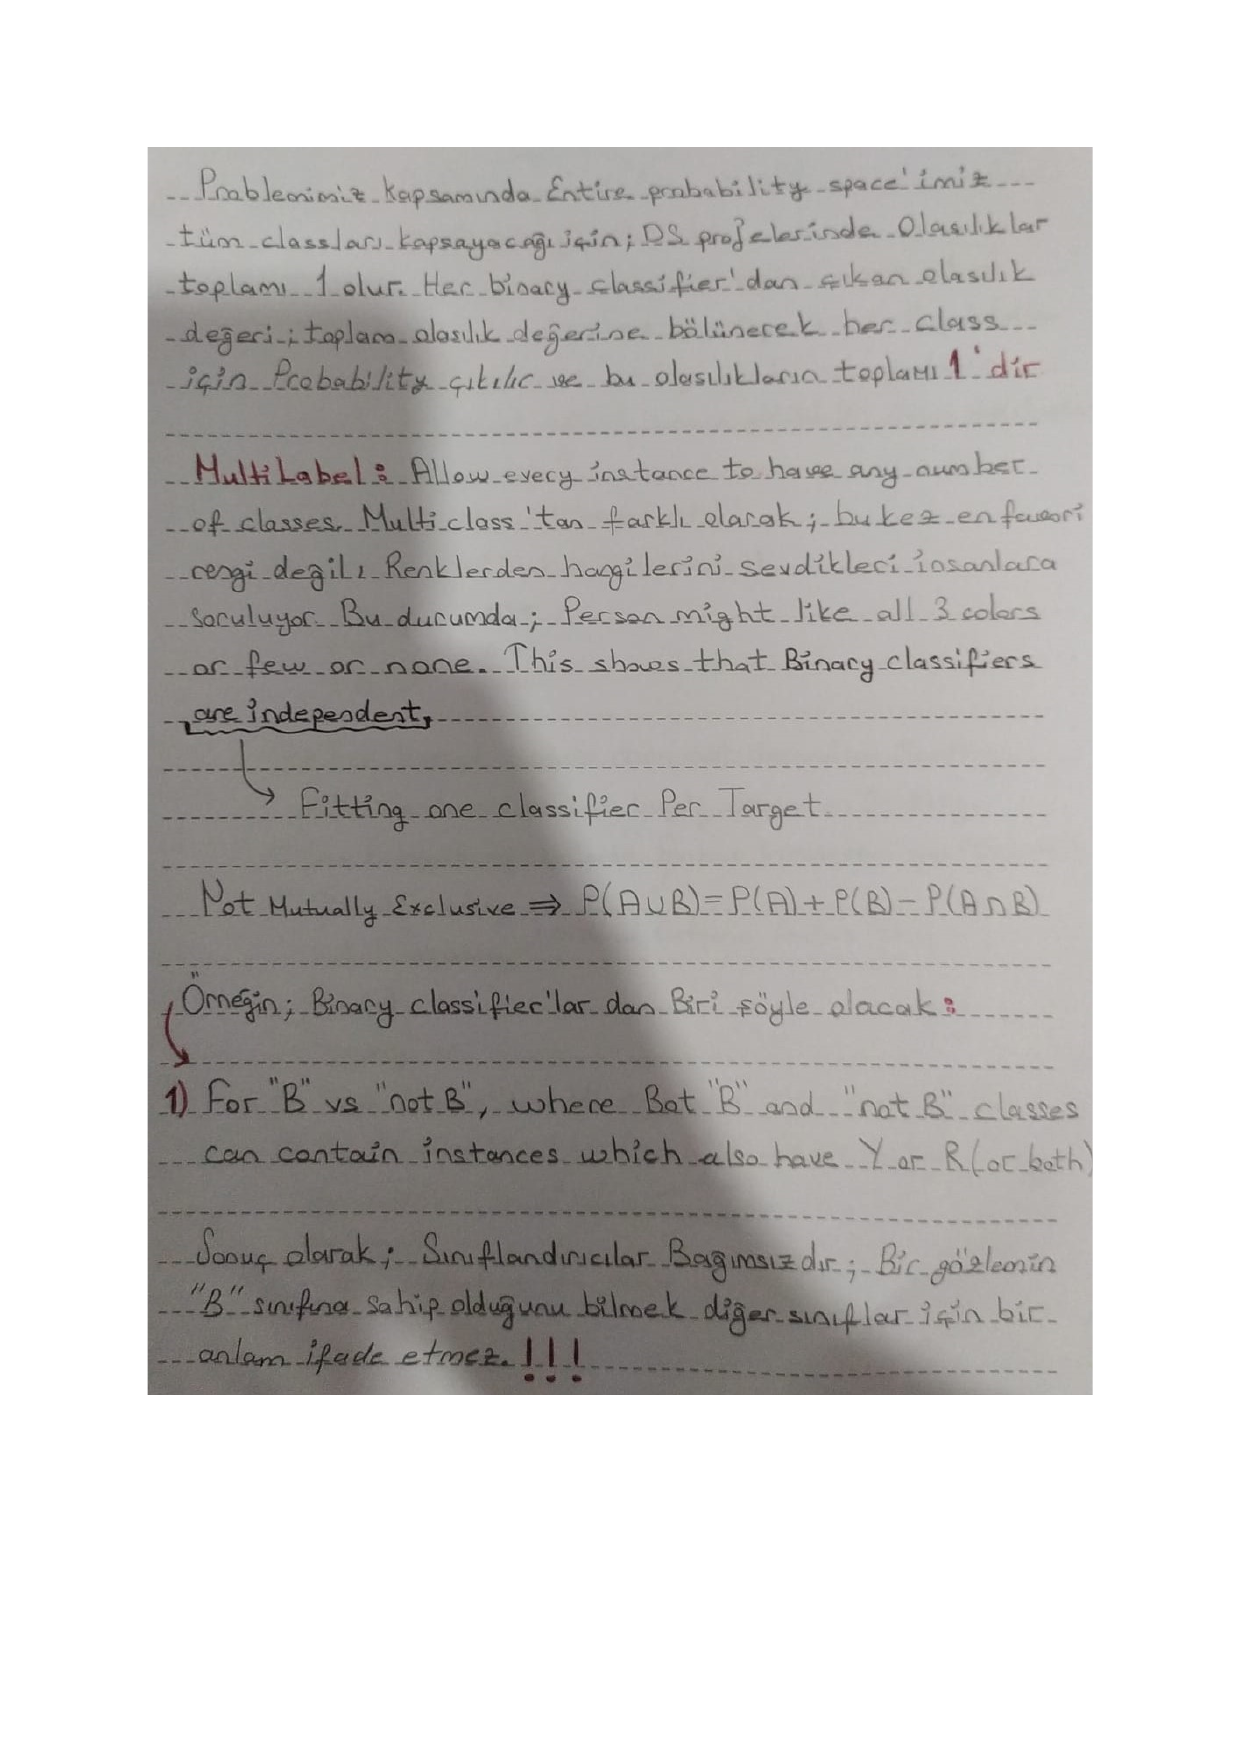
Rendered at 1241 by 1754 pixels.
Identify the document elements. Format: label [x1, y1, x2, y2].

picture [147, 147, 1093, 1395]
